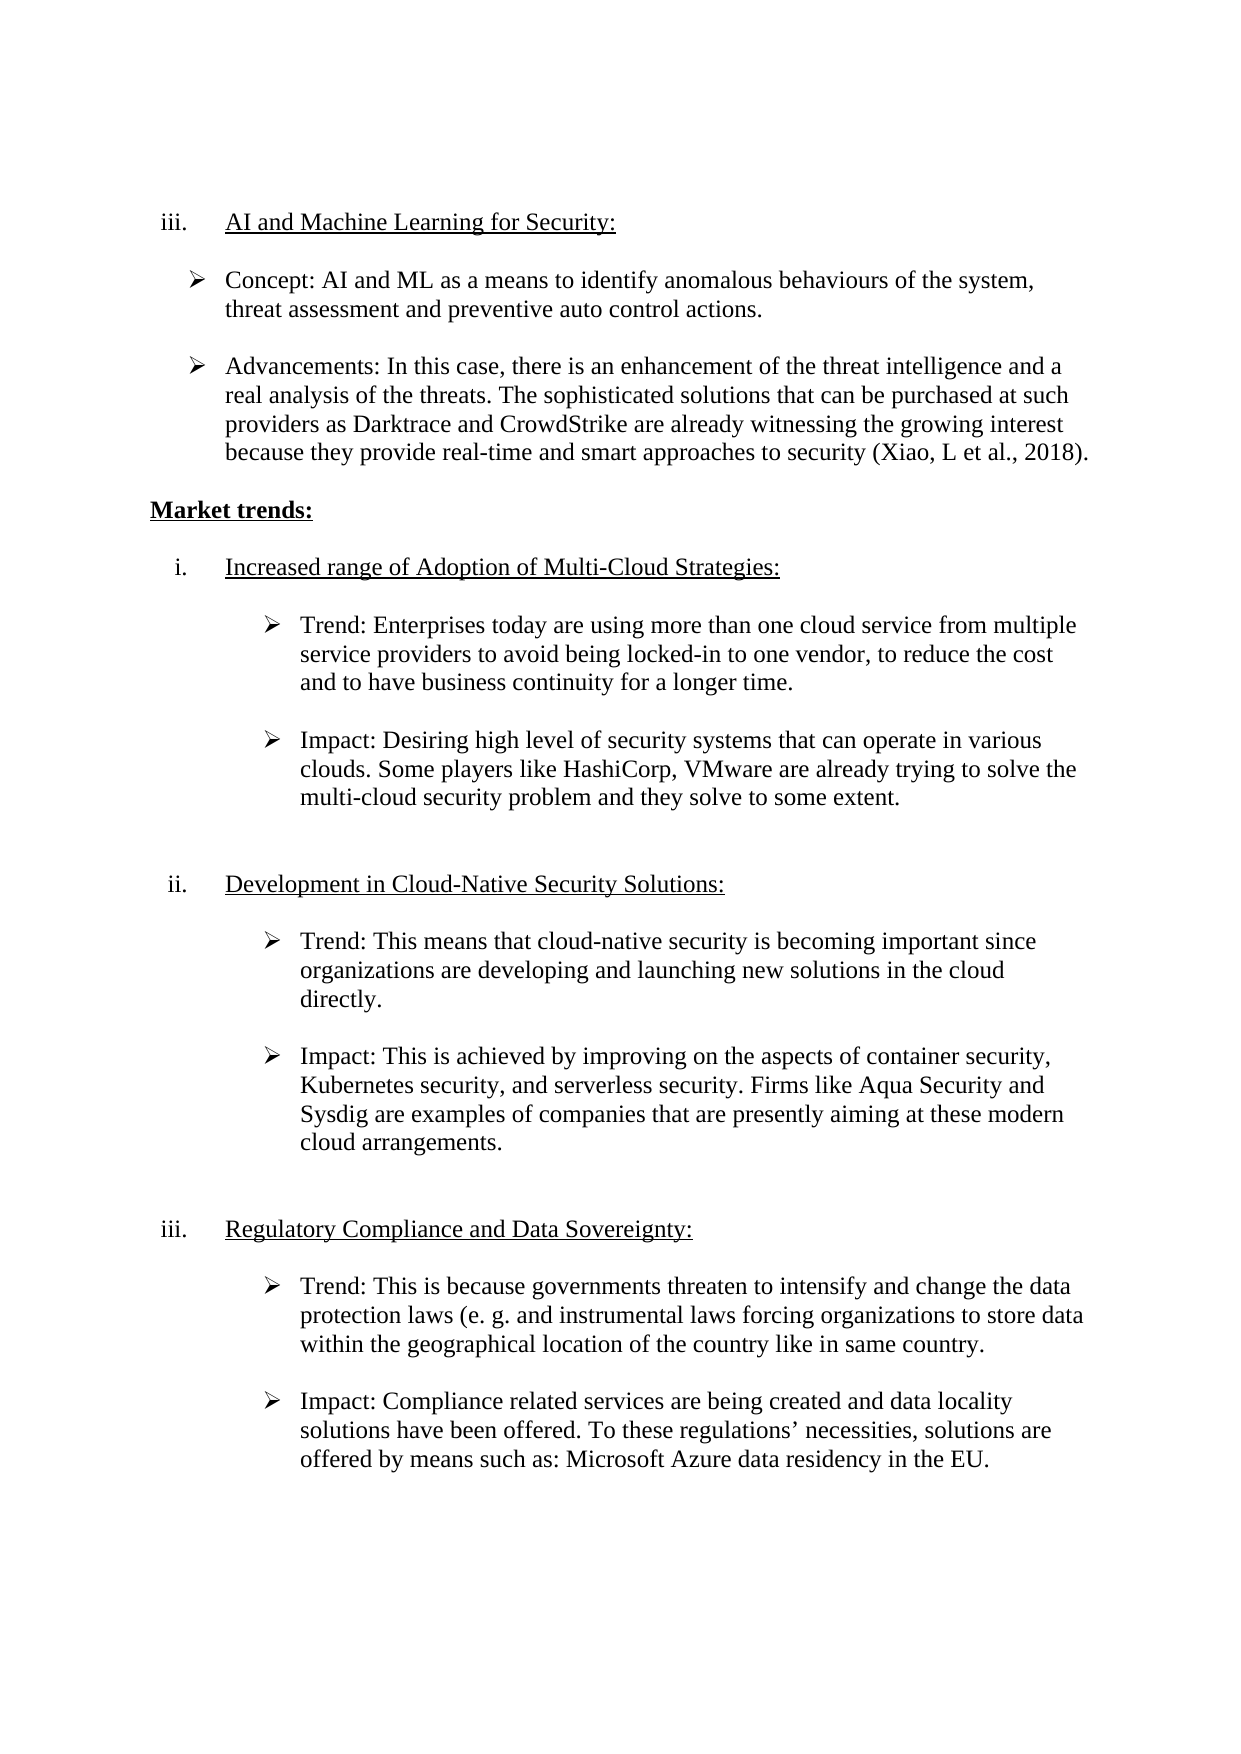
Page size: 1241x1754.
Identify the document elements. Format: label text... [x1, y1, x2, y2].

list Impact: Desiring high level of security systems that can operate in various clouds. Some players like HashiCorp, VMware are already trying to solve the multi-cloud security problem and they solve to some extent. [262, 725, 1090, 811]
text Market trends: [150, 495, 1090, 524]
list Advancements: In this case, there is an enhancement of the threat intelligence and a real analysis of the threats. The sophisticated solutions that can be purchased at such providers as Darktrace and CrowdStrike are already witnessing the growing interest because they provide real-time and smart approaches to security (Xiao, L et al., 2018). [187, 351, 1090, 466]
list Trend: This is because governments threaten to intensify and change the data protection laws (e. g. and instrumental laws forcing organizations to store data within the geographical location of the country like in same country. [262, 1271, 1090, 1357]
list AI and Machine Learning for Security: [187, 207, 1090, 236]
list Concept: AI and ML as a means to identify anomalous behaviours of the system, threat assessment and preventive auto control actions. [187, 265, 1090, 322]
list Impact: Compliance related services are being created and data locality solutions have been offered. To these regulations’ necessities, solutions are offered by means such as: Microsoft Azure data residency in the EU. [262, 1386, 1090, 1472]
list Impact: This is achieved by improving on the aspects of container security, Kubernetes security, and serverless security. Firms like Aqua Security and Sysdig are examples of companies that are presently aiming at these modern cloud arrangements. [262, 1041, 1090, 1156]
list Increased range of Adoption of Multi-Cloud Strategies: [187, 552, 1090, 581]
list Development in Cloud-Native Security Solutions: [187, 869, 1090, 897]
list Trend: This means that cloud-native security is becoming important since organizations are developing and launching new solutions in the cloud directly. [262, 926, 1090, 1012]
list Trend: Enterprises today are using more than one cloud service from multiple service providers to avoid being locked-in to one vendor, to reduce the cost and to have business continuity for a longer time. [262, 610, 1090, 696]
list Regulatory Compliance and Data Sovereignty: [187, 1214, 1090, 1242]
